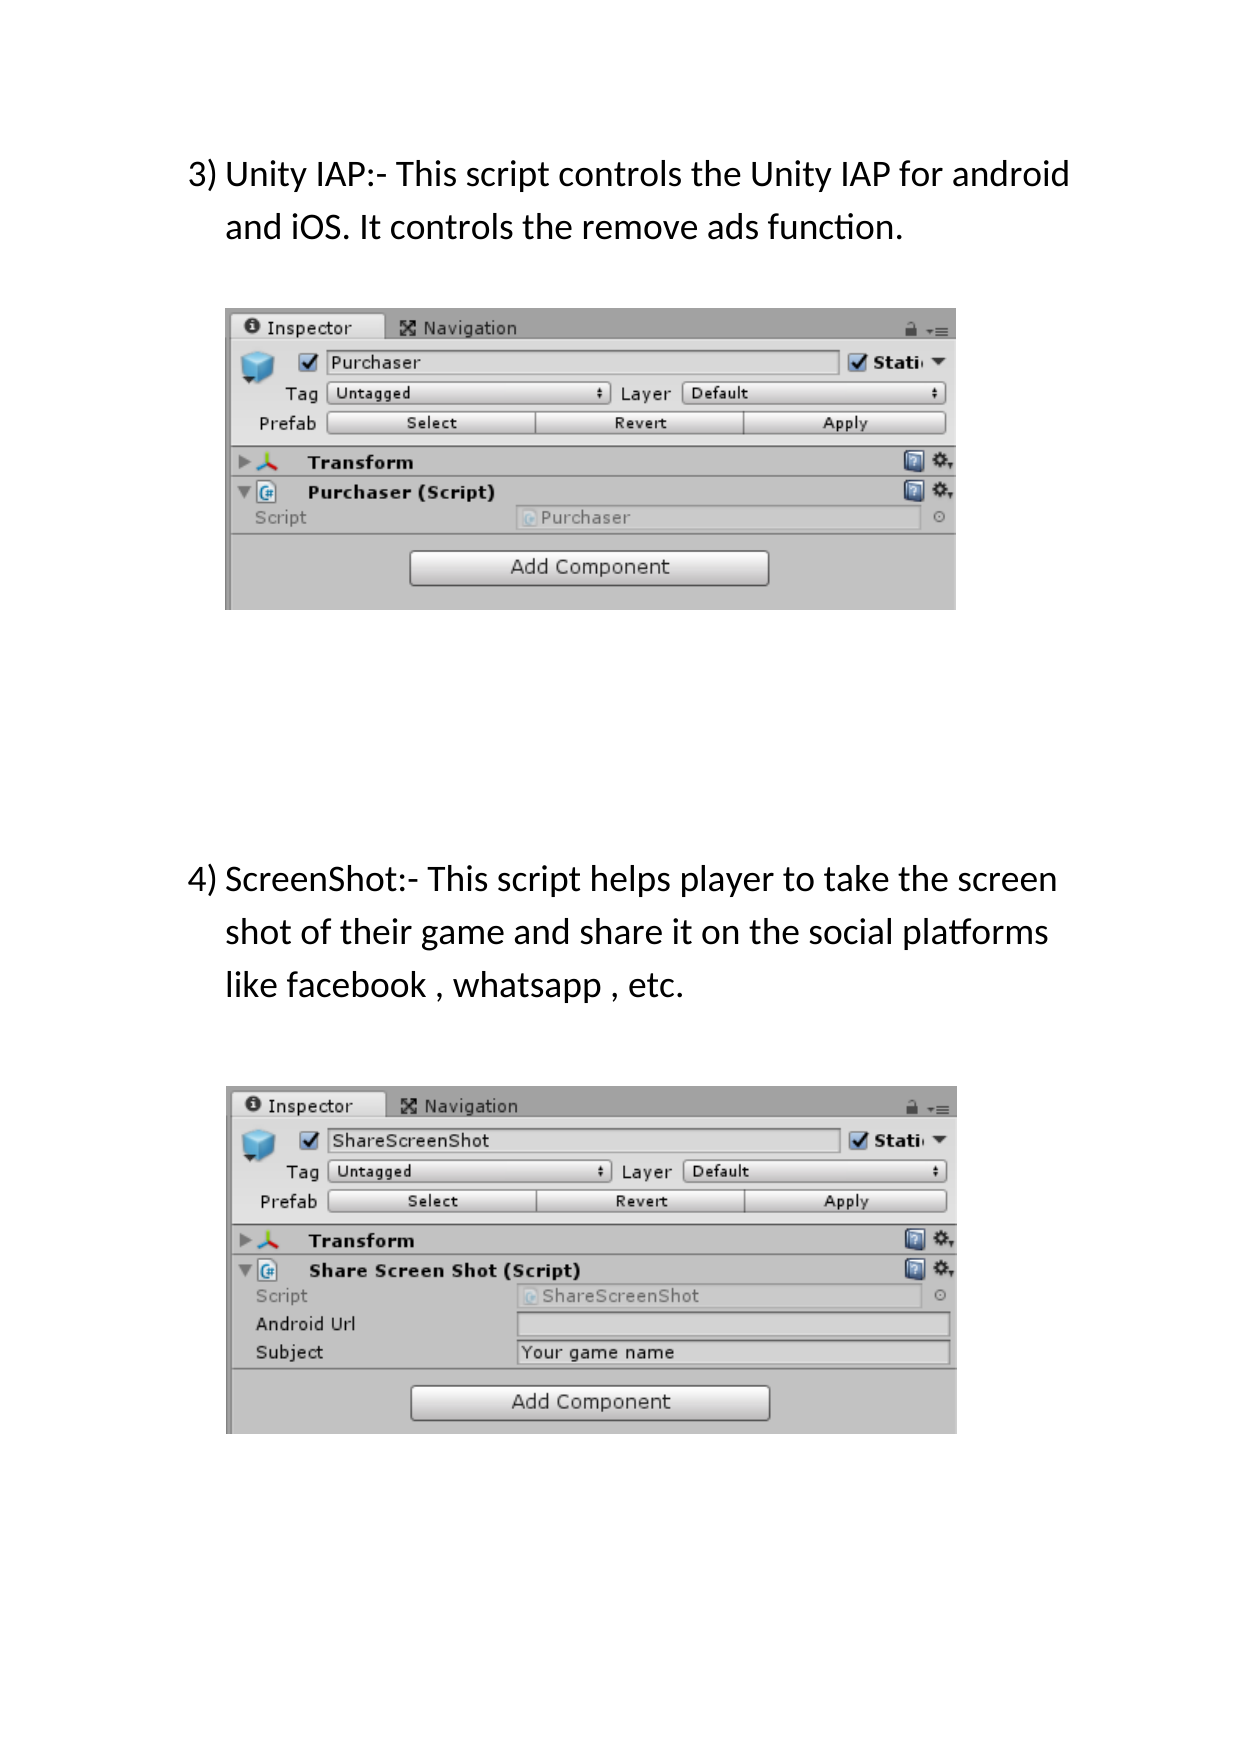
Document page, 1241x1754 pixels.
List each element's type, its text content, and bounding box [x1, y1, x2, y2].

picture [225, 308, 956, 610]
picture [226, 1086, 957, 1434]
list ScreenShot:- This script helps player to take the screen shot of their game and share it on the social platforms like facebook , whatsapp , etc. [187, 855, 1090, 1007]
list Unity IAP:- This script controls the Unity IAP for android and iOS. It controls the remove ads function. [187, 150, 1090, 248]
